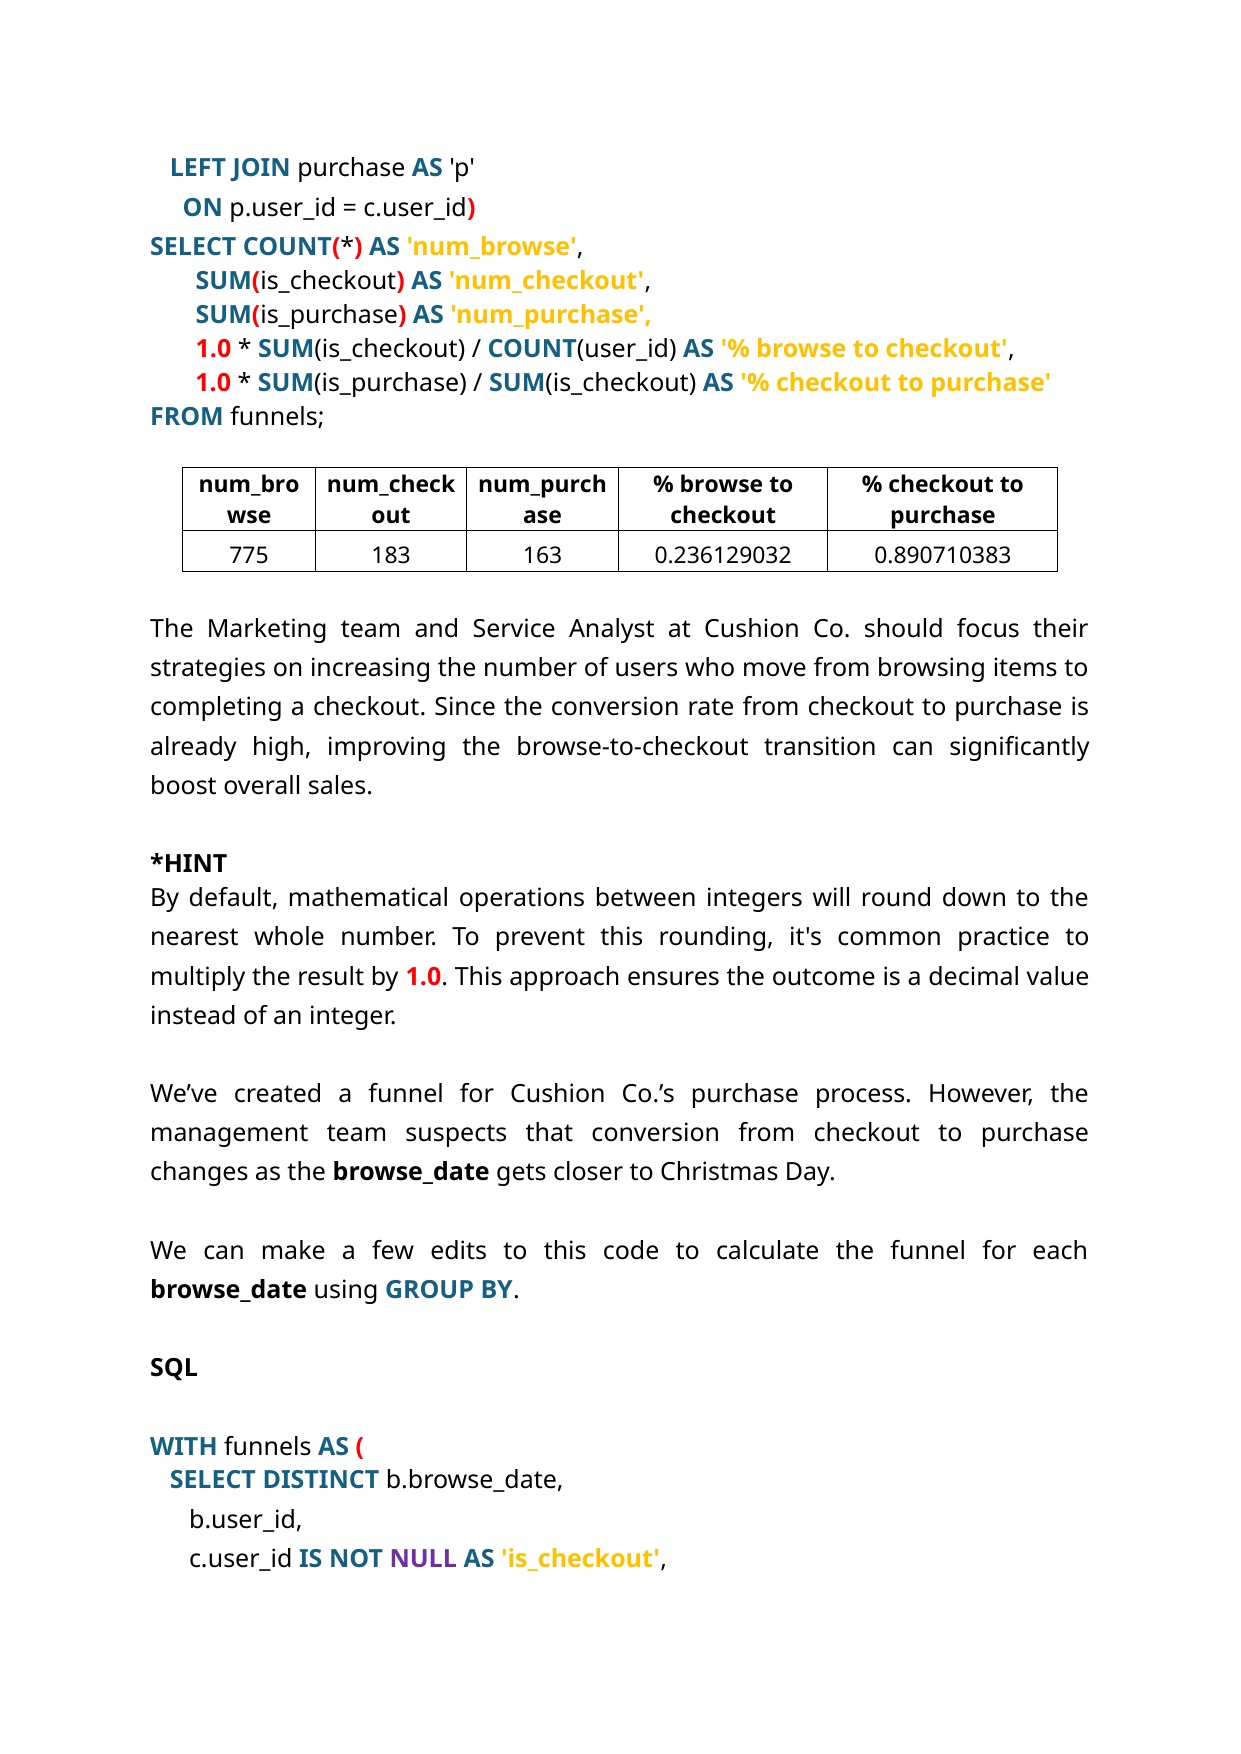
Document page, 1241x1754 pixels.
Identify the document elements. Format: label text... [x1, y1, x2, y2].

text ON p.user_id = c.user_id) [150, 189, 1090, 223]
text *HINT [150, 846, 1090, 880]
text SELECT DISTINCT b.browse_date, [150, 1462, 1090, 1496]
text FROM funnels; [150, 399, 1090, 433]
table_cell 0.890710383 [828, 531, 1057, 571]
table_header % browse to checkout [619, 468, 827, 530]
table_header % checkout to purchase [828, 468, 1057, 530]
text WITH funnels AS ( [150, 1428, 1090, 1462]
text We can make a few edits to this code to calculate the funnel for each browse_date using GROUP BY. [150, 1232, 1090, 1306]
text c.user_id IS NOT NULL AS 'is_checkout', [150, 1541, 1090, 1574]
text By default, mathematical operations between integers will round down to the nearest whole number. To prevent this rounding, it's common practice to multiply the result by 1.0. This approach ensures the outcome is a decimal value instead of an integer. [150, 880, 1090, 1031]
text The Marketing team and Service Analyst at Cushion Co. should focus their strategies on increasing the number of users who move from browsing items to completing a checkout. Since the conversion rate from checkout to purchase is already high, improving the browse-to-checkout transition can significantly boost overall sales. [150, 611, 1090, 801]
text SELECT COUNT(*) AS 'num_browse', [150, 228, 1090, 262]
text SUM(is_purchase) AS 'num_purchase', [150, 296, 1090, 331]
table_cell 775 [183, 531, 315, 571]
text 1.0 * SUM(is_purchase) / SUM(is_checkout) AS '% checkout to purchase' [150, 364, 1090, 399]
text SUM(is_checkout) AS 'num_checkout', [150, 262, 1090, 296]
table_header num_browse [183, 468, 315, 530]
table_cell 0.236129032 [619, 531, 827, 571]
table_header num_purchase [467, 468, 618, 530]
table_header num_checkout [316, 468, 466, 530]
text b.user_id, [150, 1501, 1090, 1535]
table_cell 163 [467, 531, 618, 571]
text We’ve created a funnel for Cushion Co.’s purchase process. However, the management team suspects that conversion from checkout to purchase changes as the browse_date gets closer to Christmas Day. [150, 1076, 1090, 1188]
text SQL [150, 1350, 1090, 1384]
text LEFT JOIN purchase AS 'p' [150, 150, 1090, 184]
table_cell 183 [316, 531, 466, 571]
text 1.0 * SUM(is_checkout) / COUNT(user_id) AS '% browse to checkout', [150, 331, 1090, 364]
